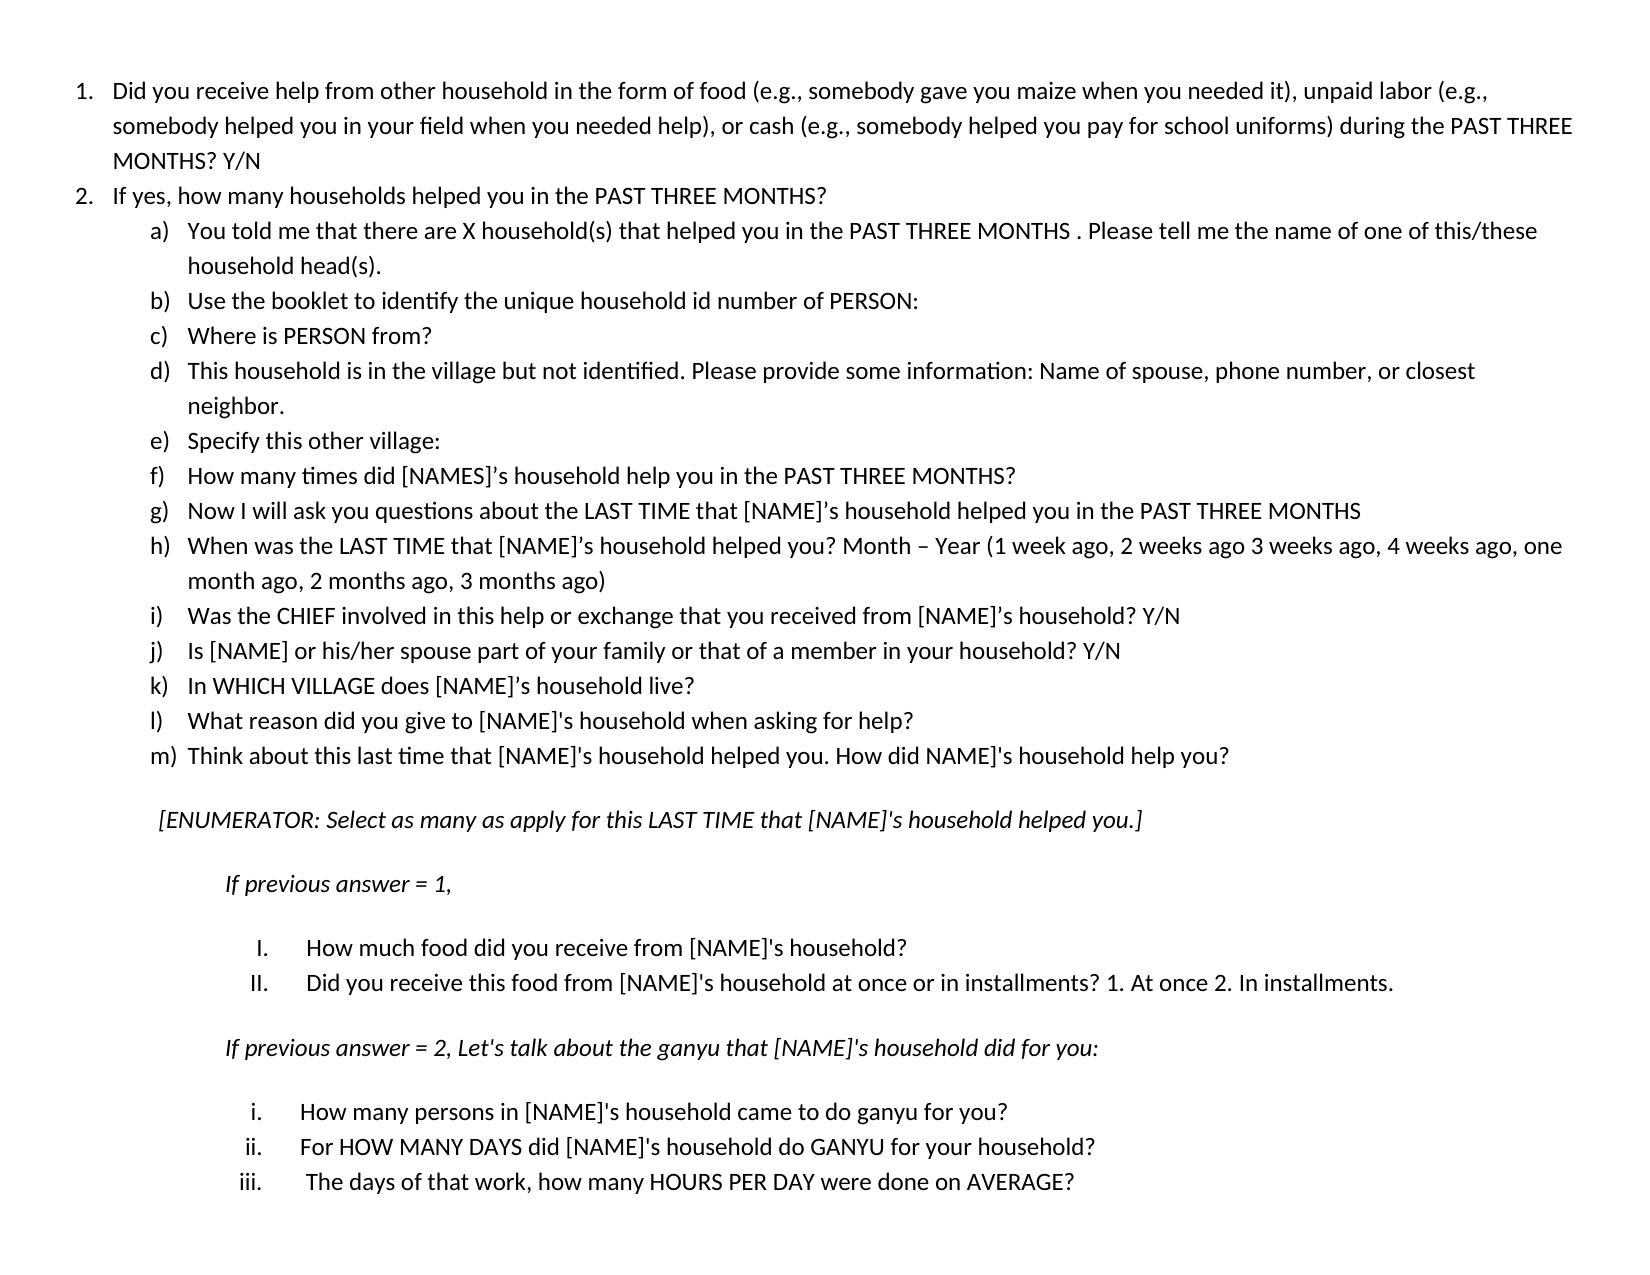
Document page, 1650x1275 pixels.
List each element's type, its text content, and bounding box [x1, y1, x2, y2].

list Did you receive this food from [NAME]'s household at once or in installments? 1. At once 2. In installments. [269, 967, 1575, 998]
list Is [NAME] or his/her spouse part of your family or that of a member in your household? Y/N [150, 635, 1575, 666]
list Specify this other village: [150, 425, 1575, 456]
list Use the booklet to identify the unique household id number of PERSON: [150, 285, 1575, 316]
list Did you receive help from other household in the form of food (e.g., somebody gave you maize when you needed it), unpaid labor (e.g., somebody helped you in your field when you needed help), or cash (e.g., somebody helped you pay for school uniforms) during the PAST THREE MONTHS? Y/N [75, 75, 1575, 176]
list Was the CHIEF involved in this help or exchange that you received from [NAME]’s household? Y/N [150, 600, 1575, 631]
list In WHICH VILLAGE does [NAME]’s household live? [150, 670, 1575, 701]
text [ENUMERATOR: Select as many as apply for this LAST TIME that [NAME]'s household helped you.] [75, 804, 1575, 835]
list The days of that work, how many HOURS PER DAY were done on AVERAGE? [262, 1166, 1575, 1196]
list For HOW MANY DAYS did [NAME]'s household do GANYU for your household? [262, 1131, 1575, 1161]
list Now I will ask you questions about the LAST TIME that [NAME]’s household helped you in the PAST THREE MONTHS [150, 495, 1575, 526]
list What reason did you give to [NAME]'s household when asking for help? [150, 705, 1575, 736]
list When was the LAST TIME that [NAME]’s household helped you? Month – Year (1 week ago, 2 weeks ago 3 weeks ago, 4 weeks ago, one month ago, 2 months ago, 3 months ago) [150, 530, 1575, 596]
list How much food did you receive from [NAME]'s household? [269, 932, 1575, 963]
list This household is in the village but not identified. Please provide some information: Name of spouse, phone number, or closest neighbor. [150, 355, 1575, 421]
list If yes, how many households helped you in the PAST THREE MONTHS? [75, 180, 1575, 211]
list How many times did [NAMES]’s household help you in the PAST THREE MONTHS? [150, 460, 1575, 491]
list Think about this last time that [NAME]'s household helped you. How did NAME]'s household help you? [150, 740, 1575, 771]
text If previous answer = 1, [225, 868, 1575, 899]
list How many persons in [NAME]'s household came to do ganyu for you? [262, 1096, 1575, 1126]
list Where is PERSON from? [150, 320, 1575, 351]
list You told me that there are X household(s) that helped you in the PAST THREE MONTHS . Please tell me the name of one of this/these household head(s). [150, 215, 1575, 281]
text If previous answer = 2, Let's talk about the ganyu that [NAME]'s household did for you: [225, 1032, 1575, 1062]
